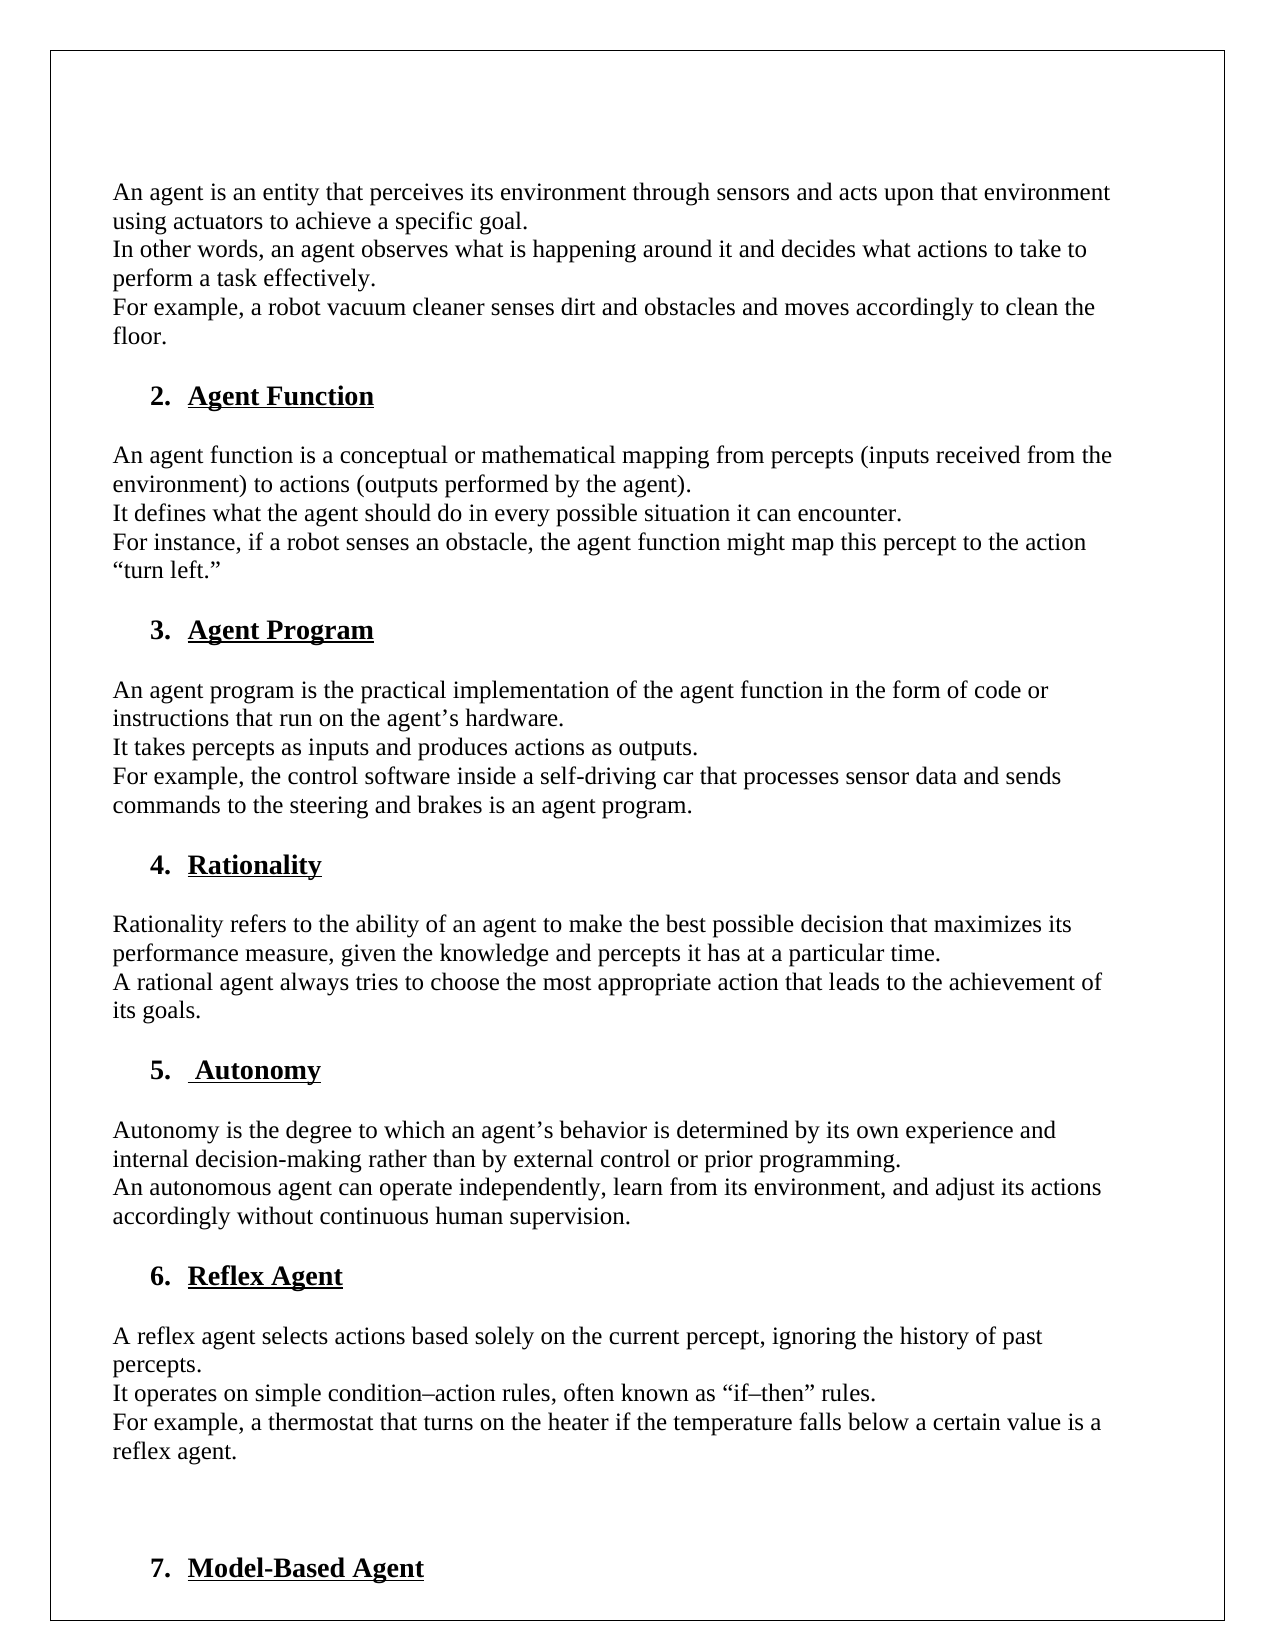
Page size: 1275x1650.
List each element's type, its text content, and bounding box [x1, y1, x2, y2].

list Autonomy [150, 1053, 1125, 1086]
text An agent program is the practical implementation of the agent function in the form of code or instructions that run on the agent’s hardware. It takes percepts as inputs and produces actions as outputs. For example, the control software inside a self-driving car that processes sensor data and sends commands to the steering and brakes is an agent program. [112, 675, 1125, 818]
text An agent function is a conceptual or mathematical mapping from percepts (inputs received from the environment) to actions (outputs performed by the agent). It defines what the agent should do in every possible situation it can encounter. For instance, if a robot senses an obstacle, the agent function might map this percept to the action “turn left.” [112, 440, 1125, 584]
list Model-Based Agent [150, 1552, 1125, 1584]
list Reflex Agent [150, 1259, 1125, 1292]
list Agent Program [150, 613, 1125, 646]
text A reflex agent selects actions based solely on the current percept, ignoring the history of past percepts. It operates on simple condition–action rules, often known as “if–then” rules. For example, a thermostat that turns on the heater if the temperature falls below a certain value is a reflex agent. [112, 1321, 1125, 1464]
text Rationality refers to the ability of an agent to make the best possible decision that maximizes its performance measure, given the knowledge and percepts it has at a particular time. A rational agent always tries to choose the most appropriate action that leads to the achievement of its goals. [112, 909, 1125, 1024]
text An agent is an entity that perceives its environment through sensors and acts upon that environment using actuators to achieve a specific goal. In other words, an agent observes what is happening around it and decides what actions to take to perform a task effectively. For example, a robot vacuum cleaner senses dirt and obstacles and moves accordingly to clean the floor. [112, 177, 1125, 349]
list Rationality [150, 848, 1125, 880]
text Autonomy is the degree to which an agent’s behavior is determined by its own experience and internal decision-making rather than by external control or prior programming. An autonomous agent can operate independently, learn from its environment, and adjust its actions accordingly without continuous human supervision. [112, 1115, 1125, 1230]
list Agent Function [150, 379, 1125, 411]
